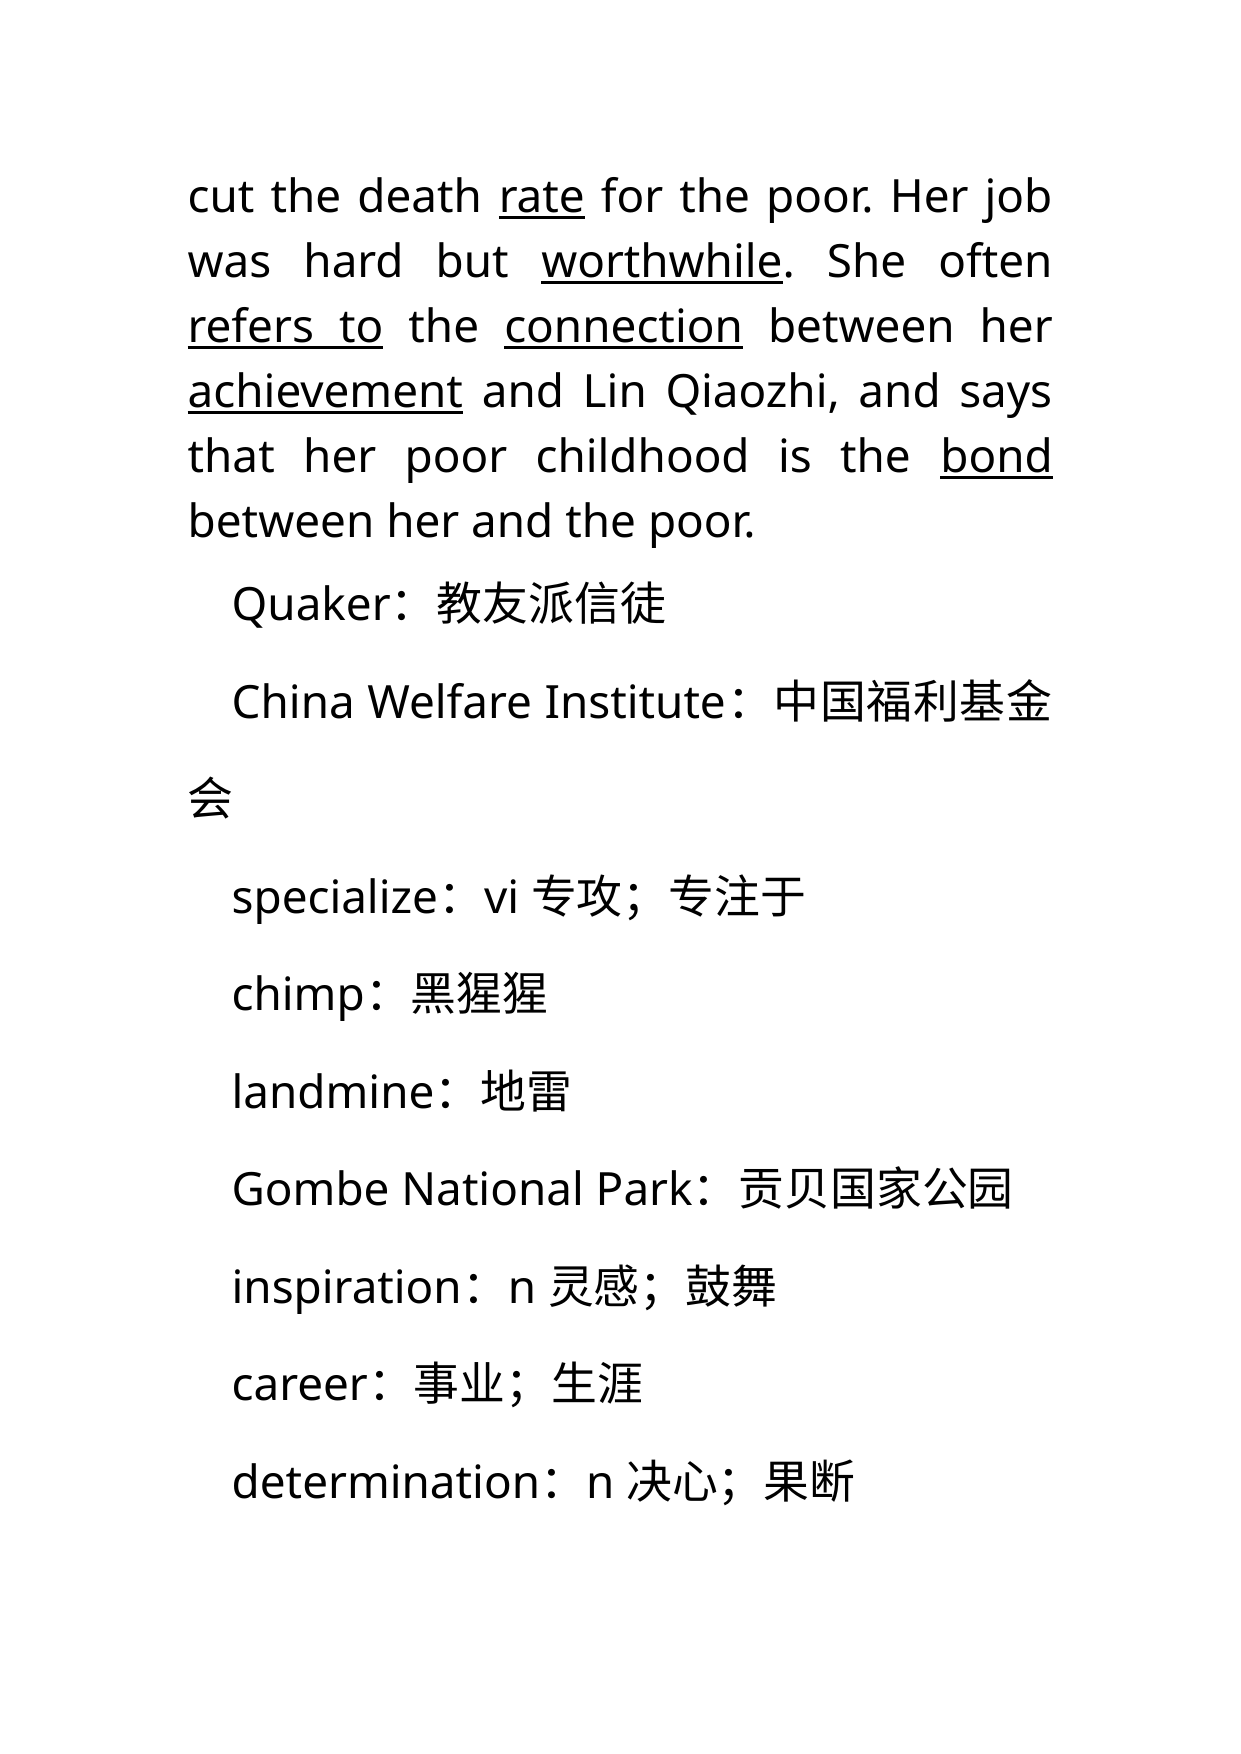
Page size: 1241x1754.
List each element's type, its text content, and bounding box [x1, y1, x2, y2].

text Quaker：教友派信徒 [187, 552, 1053, 649]
text Gombe National Park：贡贝国家公园 [187, 1137, 1053, 1234]
text determination：n 决心；果断 [187, 1429, 1053, 1527]
text inspiration：n 灵感；鼓舞 [187, 1234, 1053, 1332]
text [187, 162, 1053, 552]
text landmine：地雷 [187, 1039, 1053, 1137]
text career：事业；生涯 [187, 1332, 1053, 1429]
text specialize：vi 专攻；专注于 [187, 844, 1053, 942]
text China Welfare Institute：中国福利基金会 [187, 649, 1053, 844]
text chimp：黑猩猩 [187, 942, 1053, 1039]
